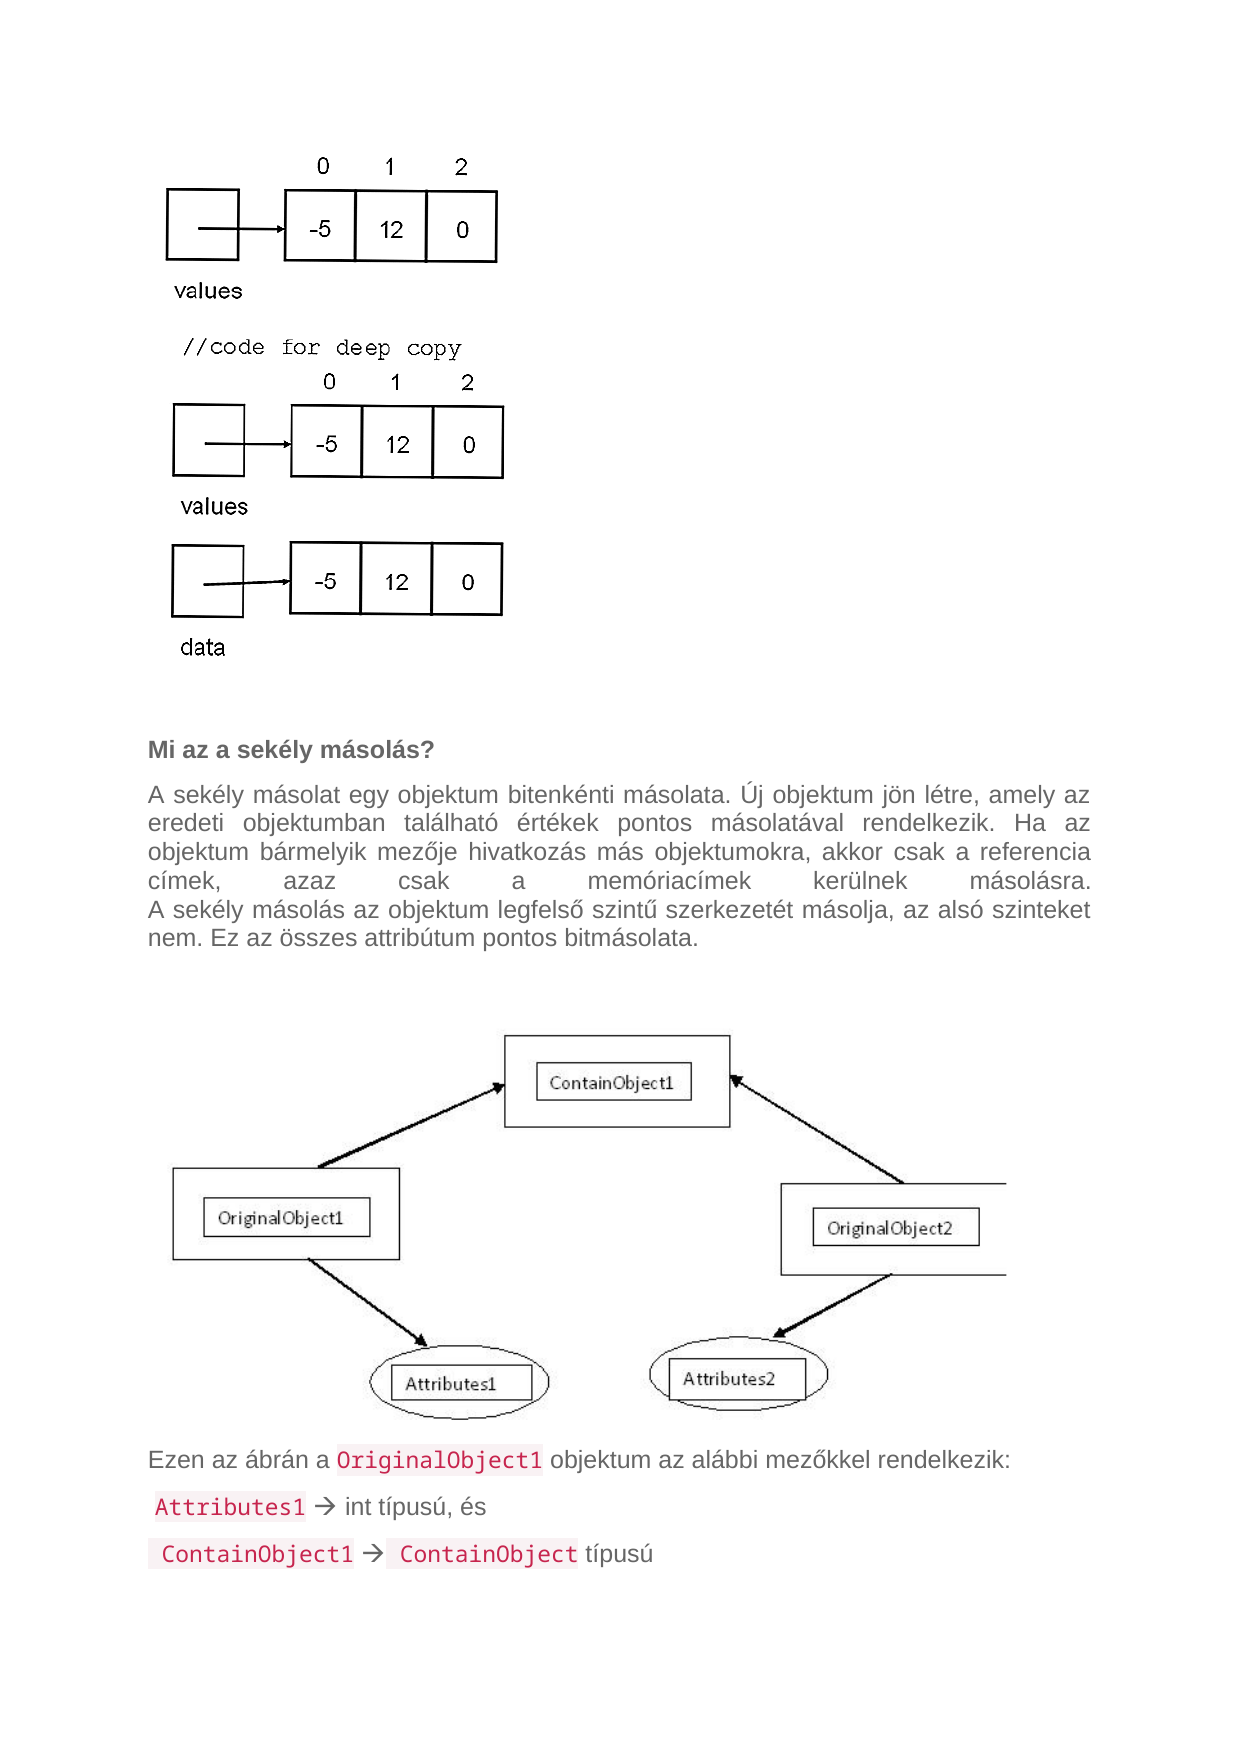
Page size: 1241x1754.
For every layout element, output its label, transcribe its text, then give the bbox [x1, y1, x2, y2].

picture [147, 147, 534, 676]
text Ezen az ábrán a OriginalObject1 objektum az alábbi mezőkkel rendelkezik: [543, 1444, 1093, 1476]
text A sekély másolat egy objektum bitenkénti másolata. Új objektum jön létre, amely az eredeti objektumban található értékek pontos másolatával rendelkezik. Ha az objektum bármelyik mezője hivatkozás más objektumokra, akkor csak a referencia címek, azaz csak a memóriacímek kerülnek másolásra. A sekély másolás az objektum legfelső szintű szerkezetét másolja, az alsó szinteket nem. Ez az összes attribútum pontos bitmásolata. [148, 779, 1093, 952]
text Mi az a sekély másolás? [148, 735, 1093, 764]
text Ezen az ábrán a OriginalObject1 objektum az alábbi mezőkkel rendelkezik: [148, 1444, 337, 1476]
text ContainObject1 ContainObject típusú [578, 1538, 1093, 1569]
text Attributes1 int típusú, és [306, 1491, 1093, 1522]
picture [147, 967, 1007, 1429]
